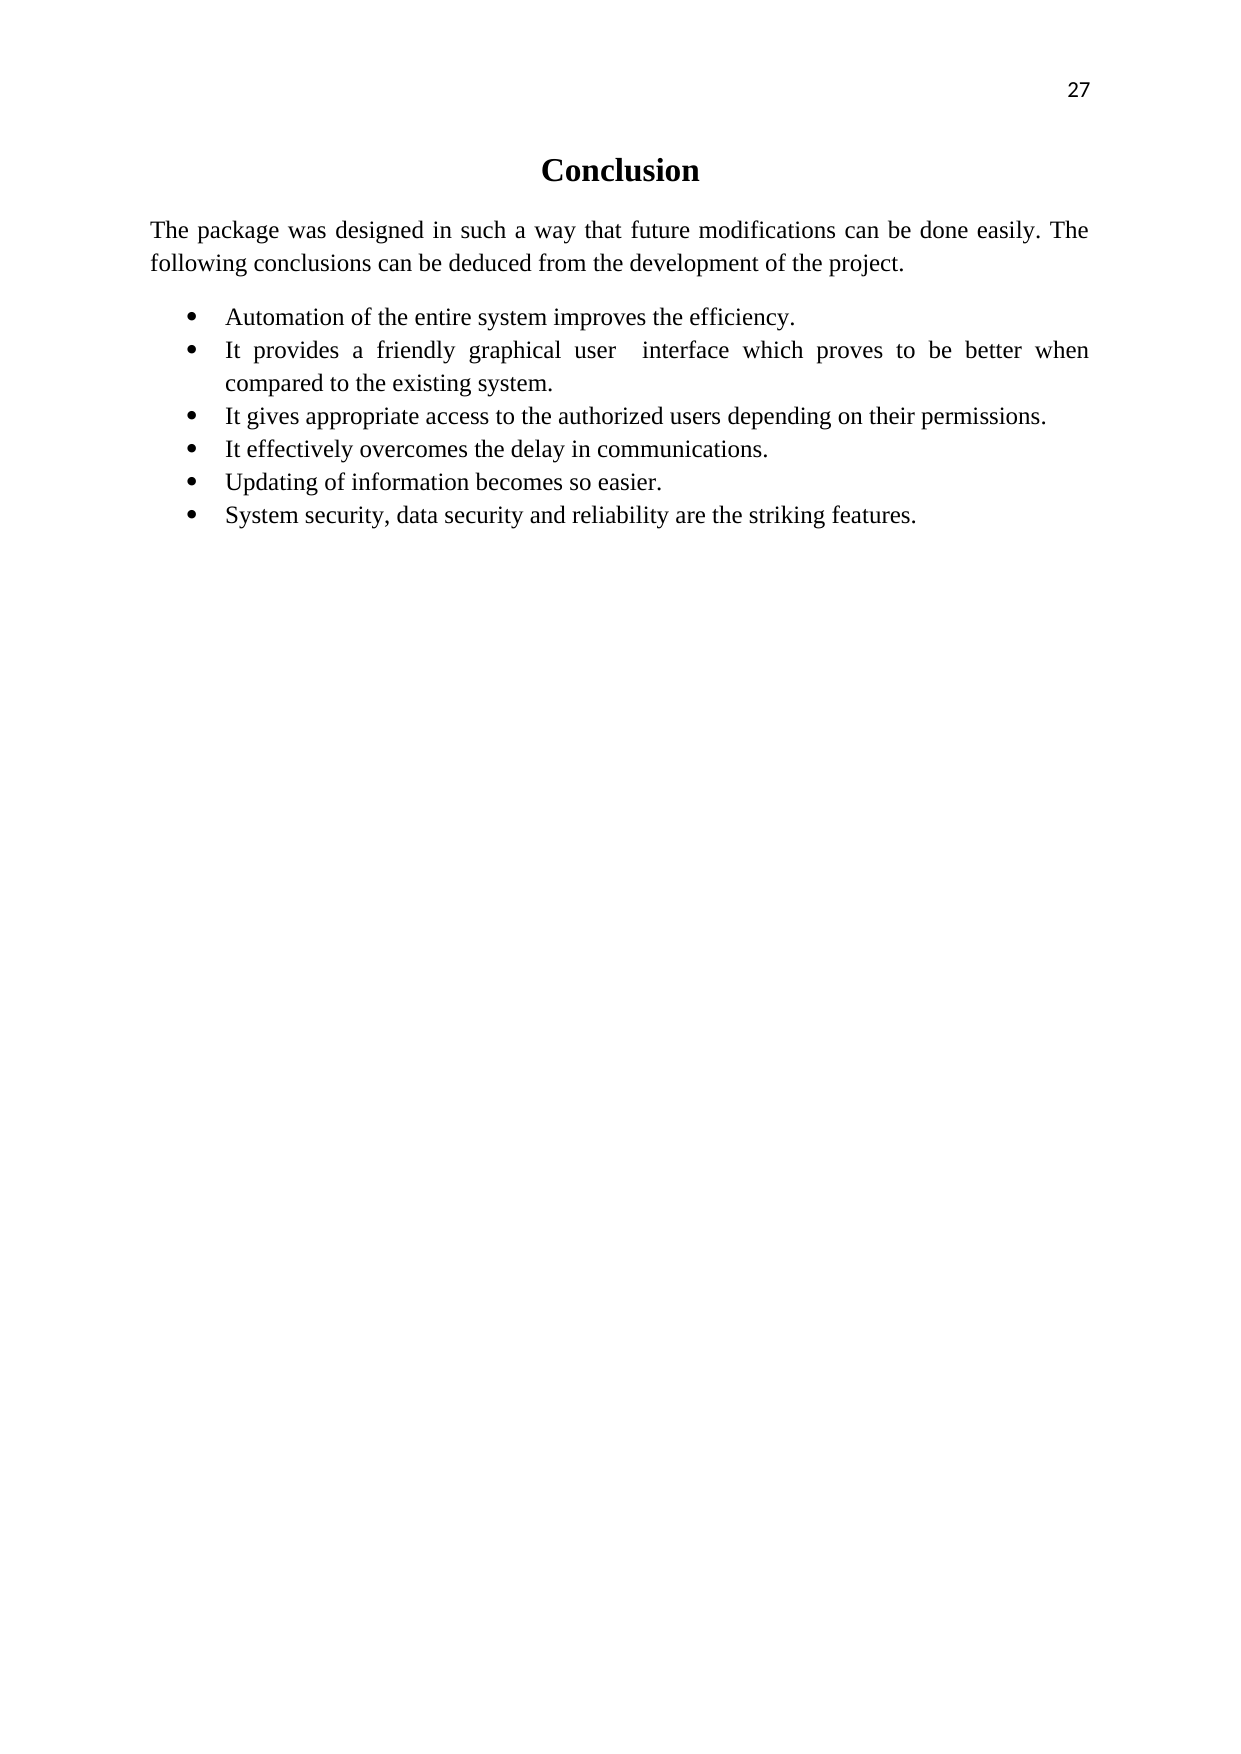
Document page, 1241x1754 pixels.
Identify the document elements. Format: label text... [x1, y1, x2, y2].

list Updating of information becomes so easier. [187, 467, 1090, 496]
list Automation of the entire system improves the efficiency. [187, 302, 1090, 331]
list System security, data security and reliability are the striking features. [187, 500, 1090, 529]
text The package was designed in such a way that future modifications can be done easily. The following conclusions can be deduced from the development of the project. [150, 215, 1090, 277]
text Conclusion [150, 150, 1090, 188]
list It effectively overcomes the delay in communications. [187, 434, 1090, 463]
list It gives appropriate access to the authorized users depending on their permissions. [187, 401, 1090, 429]
list It provides a friendly graphical user interface which proves to be better when compared to the existing system. [187, 335, 1090, 397]
